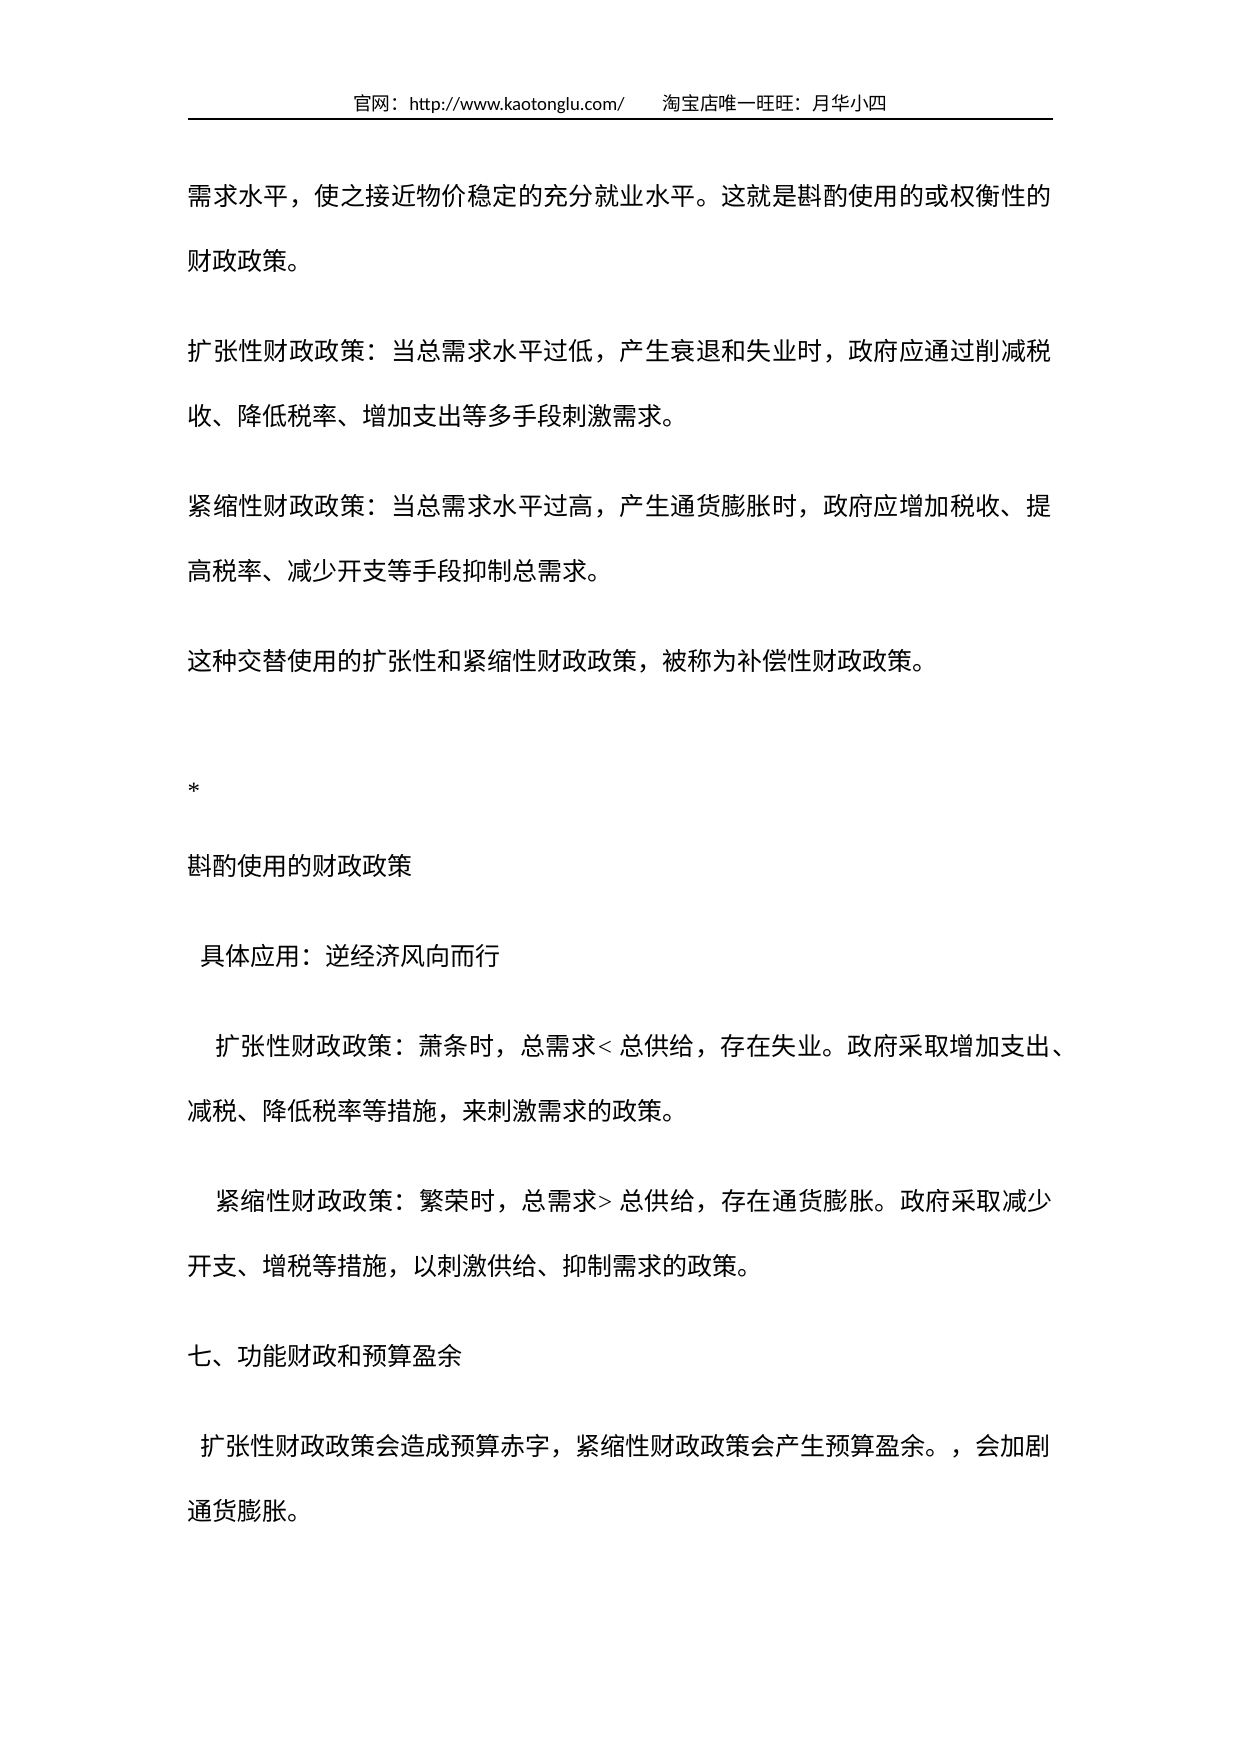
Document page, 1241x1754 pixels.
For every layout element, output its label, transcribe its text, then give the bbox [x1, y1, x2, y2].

text 紧缩性财政政策：当总需求水平过高，产生通货膨胀时，政府应增加税收、提高税率、减少开支等手段抑制总需求。 [187, 472, 1053, 602]
text * [187, 774, 1053, 807]
text 扩张性财政政策会造成预算赤字，紧缩性财政政策会产生预算盈余。，会加剧通货膨胀。 [187, 1412, 1053, 1542]
text 斟酌使用的财政政策 [187, 832, 1053, 897]
text 七、功能财政和预算盈余 [187, 1322, 1053, 1387]
text 扩张性财政政策：当总需求水平过低，产生衰退和失业时，政府应通过削减税收、降低税率、增加支出等多手段刺激需求。 [187, 317, 1053, 447]
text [187, 162, 1053, 292]
text 扩张性财政政策：萧条时，总需求< 总供给，存在失业。政府采取增加支出、减税、降低税率等措施，来刺激需求的政策。 [187, 1012, 1053, 1142]
text 这种交替使用的扩张性和紧缩性财政政策，被称为补偿性财政政策。 [187, 627, 1053, 692]
text 紧缩性财政政策：繁荣时，总需求> 总供给，存在通货膨胀。政府采取减少开支、增税等措施，以刺激供给、抑制需求的政策。 [187, 1167, 1053, 1297]
text 具体应用：逆经济风向而行 [187, 922, 1053, 987]
